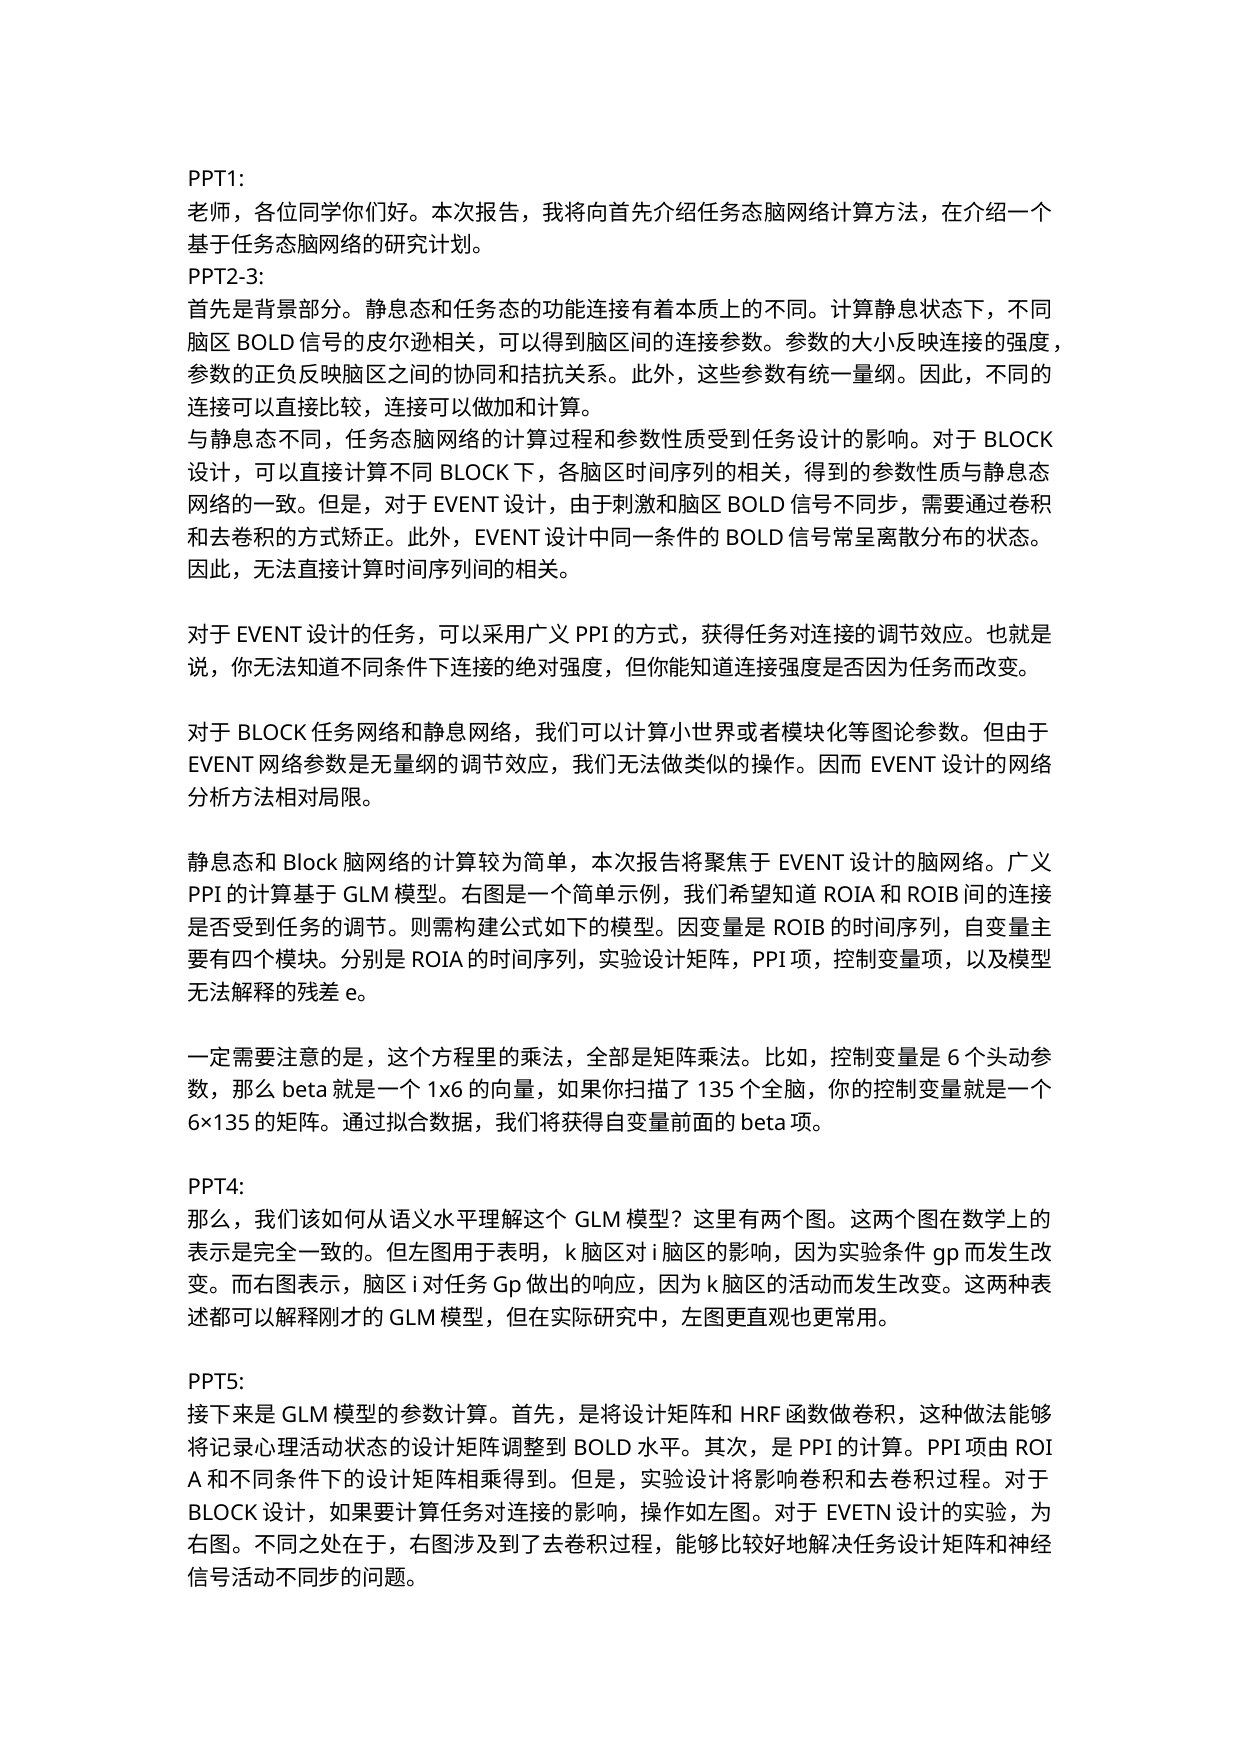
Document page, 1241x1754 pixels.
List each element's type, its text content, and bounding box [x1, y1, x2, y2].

text PPT4: [187, 1169, 1053, 1202]
text PPT2-3: [187, 259, 1053, 292]
text PPT5: [187, 1364, 1053, 1397]
text 首先是背景部分。静息态和任务态的功能连接有着本质上的不同。计算静息状态下，不同脑区BOLD信号的皮尔逊相关，可以得到脑区间的连接参数。参数的大小反映连接的强度，参数的正负反映脑区之间的协同和拮抗关系。此外，这些参数有统一量纲。因此，不同的连接可以直接比较，连接可以做加和计算。 [187, 292, 1053, 422]
text 与静息态不同，任务态脑网络的计算过程和参数性质受到任务设计的影响。对于BLOCK设计，可以直接计算不同BLOCK下，各脑区时间序列的相关，得到的参数性质与静息态网络的一致。但是，对于EVENT设计，由于刺激和脑区BOLD信号不同步，需要通过卷积和去卷积的方式矫正。此外，EVENT设计中同一条件的BOLD信号常呈离散分布的状态。因此，无法直接计算时间序列间的相关。 [187, 422, 1053, 584]
text 一定需要注意的是，这个方程里的乘法，全部是矩阵乘法。比如，控制变量是6个头动参数，那么beta就是一个1x6的向量，如果你扫描了135个全脑，你的控制变量就是一个6×135的矩阵。通过拟合数据，我们将获得自变量前面的beta项。 [187, 1039, 1053, 1137]
text PPT1: [187, 162, 1053, 194]
text 对于BLOCK任务网络和静息网络，我们可以计算小世界或者模块化等图论参数。但由于EVENT网络参数是无量纲的调节效应，我们无法做类似的操作。因而EVENT设计的网络分析方法相对局限。 [187, 714, 1053, 812]
text 那么，我们该如何从语义水平理解这个GLM模型？这里有两个图。这两个图在数学上的表示是完全一致的。但左图用于表明，k脑区对i脑区的影响，因为实验条件gp而发生改变。而右图表示，脑区i对任务Gp做出的响应，因为k脑区的活动而发生改变。这两种表述都可以解释刚才的GLM模型，但在实际研究中，左图更直观也更常用。 [187, 1202, 1053, 1332]
text 对于EVENT设计的任务，可以采用广义PPI的方式，获得任务对连接的调节效应。也就是说，你无法知道不同条件下连接的绝对强度，但你能知道连接强度是否因为任务而改变。 [187, 617, 1053, 682]
text 接下来是GLM模型的参数计算。首先，是将设计矩阵和HRF函数做卷积，这种做法能够将记录心理活动状态的设计矩阵调整到BOLD水平。其次，是PPI的计算。PPI项由ROI A和不同条件下的设计矩阵相乘得到。但是，实验设计将影响卷积和去卷积过程。对于BLOCK设计，如果要计算任务对连接的影响，操作如左图。对于EVETN设计的实验，为右图。不同之处在于，右图涉及到了去卷积过程，能够比较好地解决任务设计矩阵和神经信号活动不同步的问题。 [187, 1397, 1053, 1592]
text 静息态和Block脑网络的计算较为简单，本次报告将聚焦于EVENT设计的脑网络。广义PPI的计算基于GLM模型。右图是一个简单示例，我们希望知道ROIA和ROIB间的连接是否受到任务的调节。则需构建公式如下的模型。因变量是ROIB的时间序列，自变量主要有四个模块。分别是ROIA的时间序列，实验设计矩阵，PPI项，控制变量项，以及模型无法解释的残差e。 [187, 844, 1053, 1007]
text 老师，各位同学你们好。本次报告，我将向首先介绍任务态脑网络计算方法，在介绍一个基于任务态脑网络的研究计划。 [187, 194, 1053, 259]
